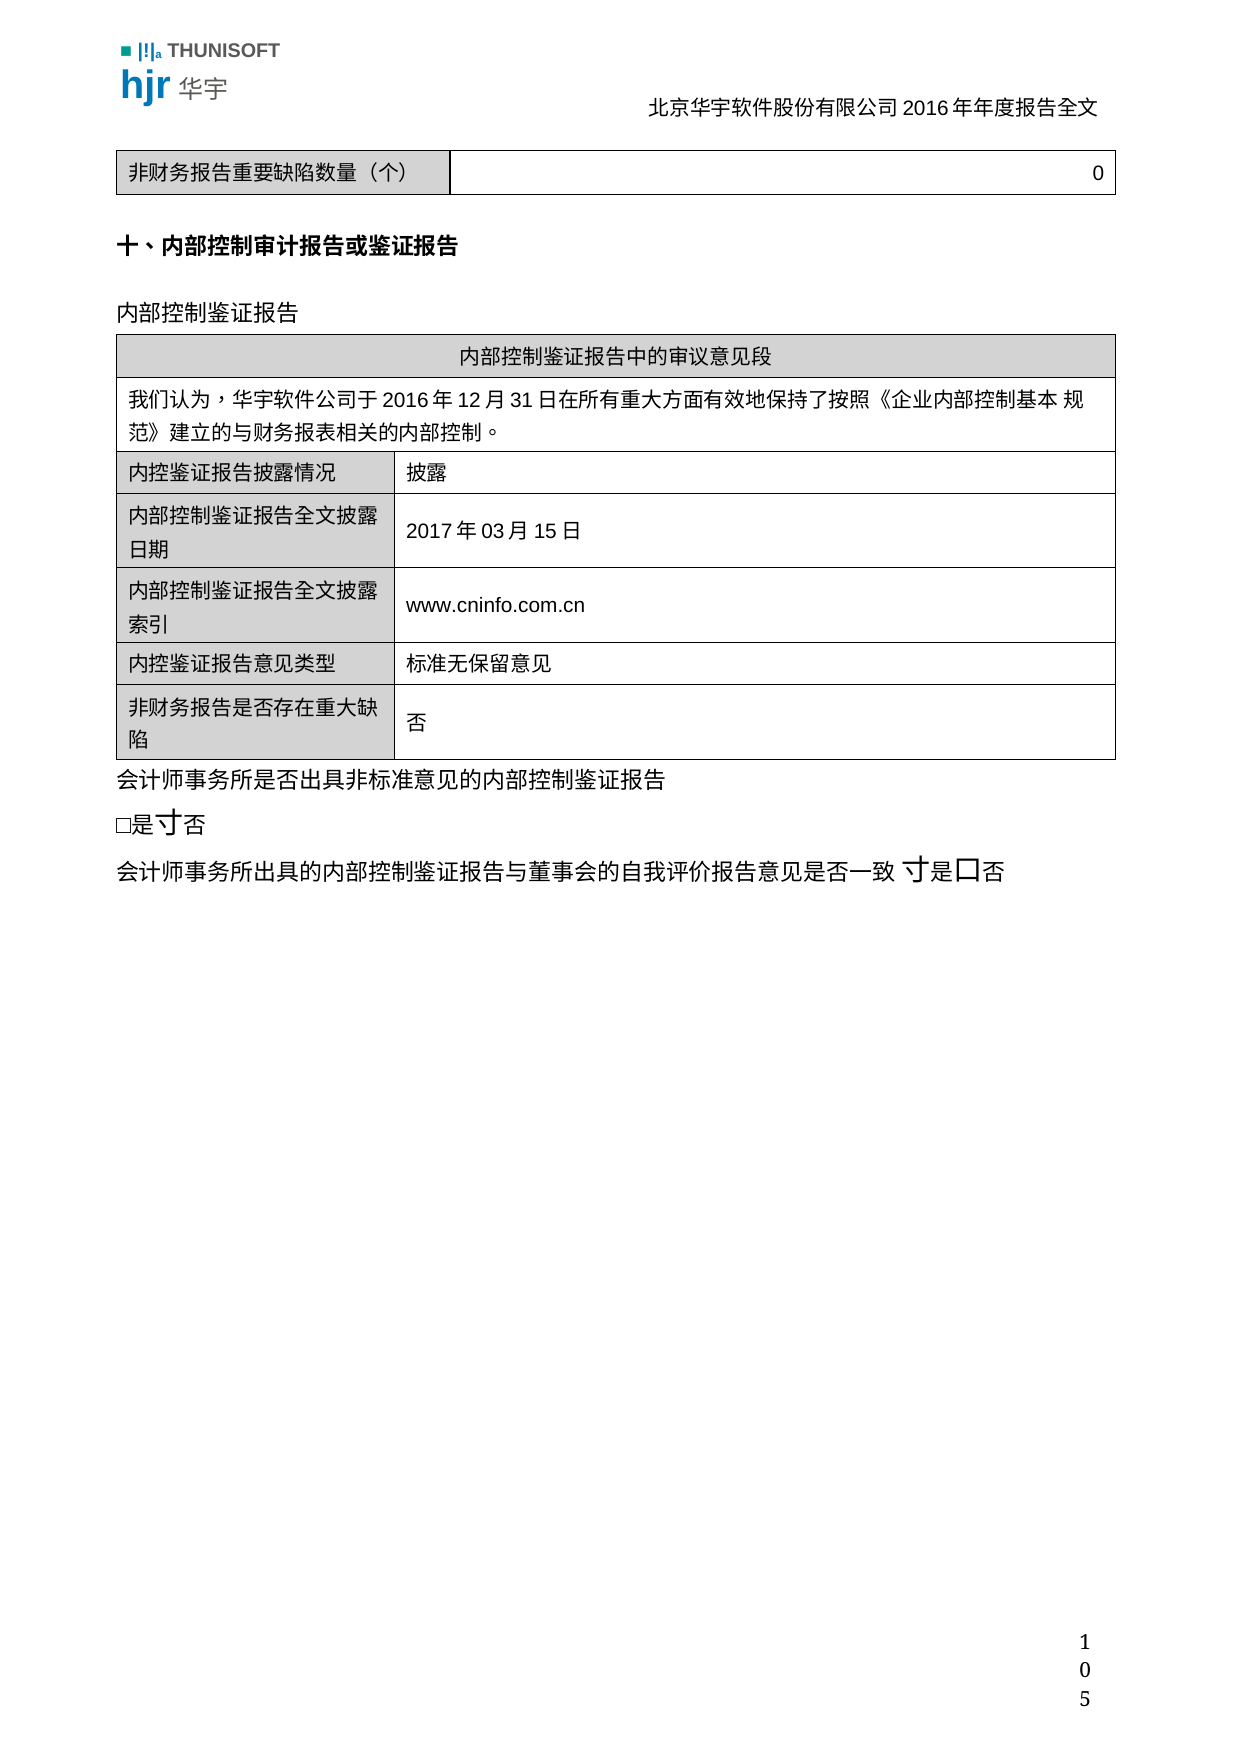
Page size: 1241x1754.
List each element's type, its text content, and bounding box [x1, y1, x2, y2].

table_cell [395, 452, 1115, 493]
text □是寸否 [116, 802, 1116, 842]
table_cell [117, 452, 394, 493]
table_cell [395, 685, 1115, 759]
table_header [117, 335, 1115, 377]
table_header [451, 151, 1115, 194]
text 会计师事务所出具的内部控制鉴证报告与董事会的自我评价报告意见是否一致 寸是口否 [116, 852, 1116, 888]
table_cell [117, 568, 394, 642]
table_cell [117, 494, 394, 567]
text 会计师事务所是否出具非标准意见的内部控制鉴证报告 [116, 760, 1116, 796]
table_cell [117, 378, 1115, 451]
text 内部控制鉴证报告 [116, 297, 1116, 328]
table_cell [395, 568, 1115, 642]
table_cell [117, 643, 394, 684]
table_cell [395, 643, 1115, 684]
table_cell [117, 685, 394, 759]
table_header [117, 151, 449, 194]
text 十、内部控制审计报告或鉴证报告 [116, 230, 1116, 261]
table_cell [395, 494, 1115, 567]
